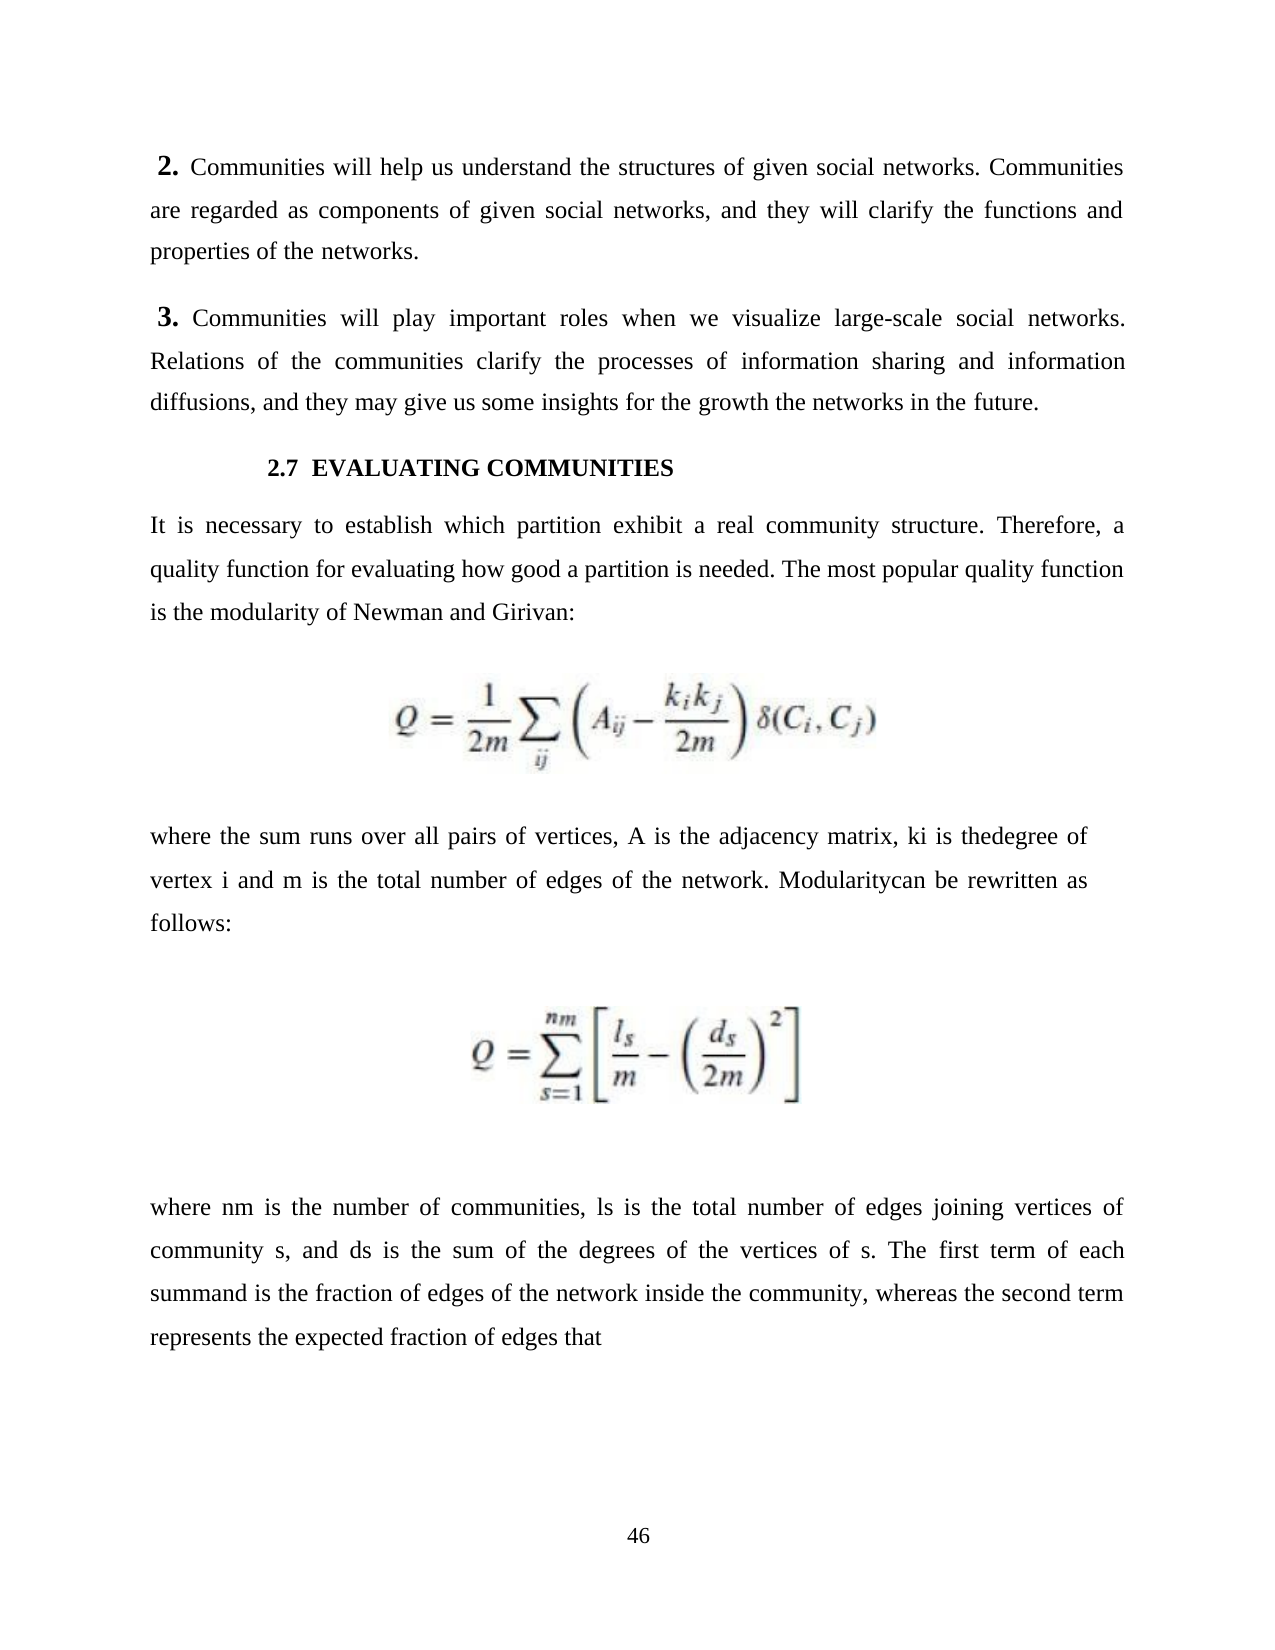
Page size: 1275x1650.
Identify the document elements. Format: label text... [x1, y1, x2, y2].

list Communities will play important roles when we visualize large-scale social networks. Relations of the communities clarify the processes of information sharing and information diffusions, and they may give us some insights for the growth the networks in the future. [150, 299, 1125, 416]
subtitle EVALUATING COMMUNITIES [267, 453, 1252, 482]
text where nm is the number of communities, ls is the total number of edges joining vertices of community s, and ds is the sum of the degrees of the vertices of s. The first term of each summand is the fraction of edges of the network inside the community, whereas the second term represents the expected fraction of edges that [150, 1192, 1125, 1350]
text where the sum runs over all pairs of vertices, A is the adjacency matrix, ki is thedegree of vertex i and m is the total number of edges of the network. Modularitycan be rewritten as follows: [150, 821, 1090, 937]
list Communities will help us understand the structures of given social networks. Communities are regarded as components of given social networks, and they will clarify the functions and properties of the networks. [150, 148, 1125, 265]
picture [470, 1006, 802, 1104]
text It is necessary to establish which partition exhibit a real community structure. Therefore, a quality function for evaluating how good a partition is needed. The most popular quality function is the modularity of Newman and Girivan: [150, 510, 1125, 626]
picture [388, 673, 877, 774]
